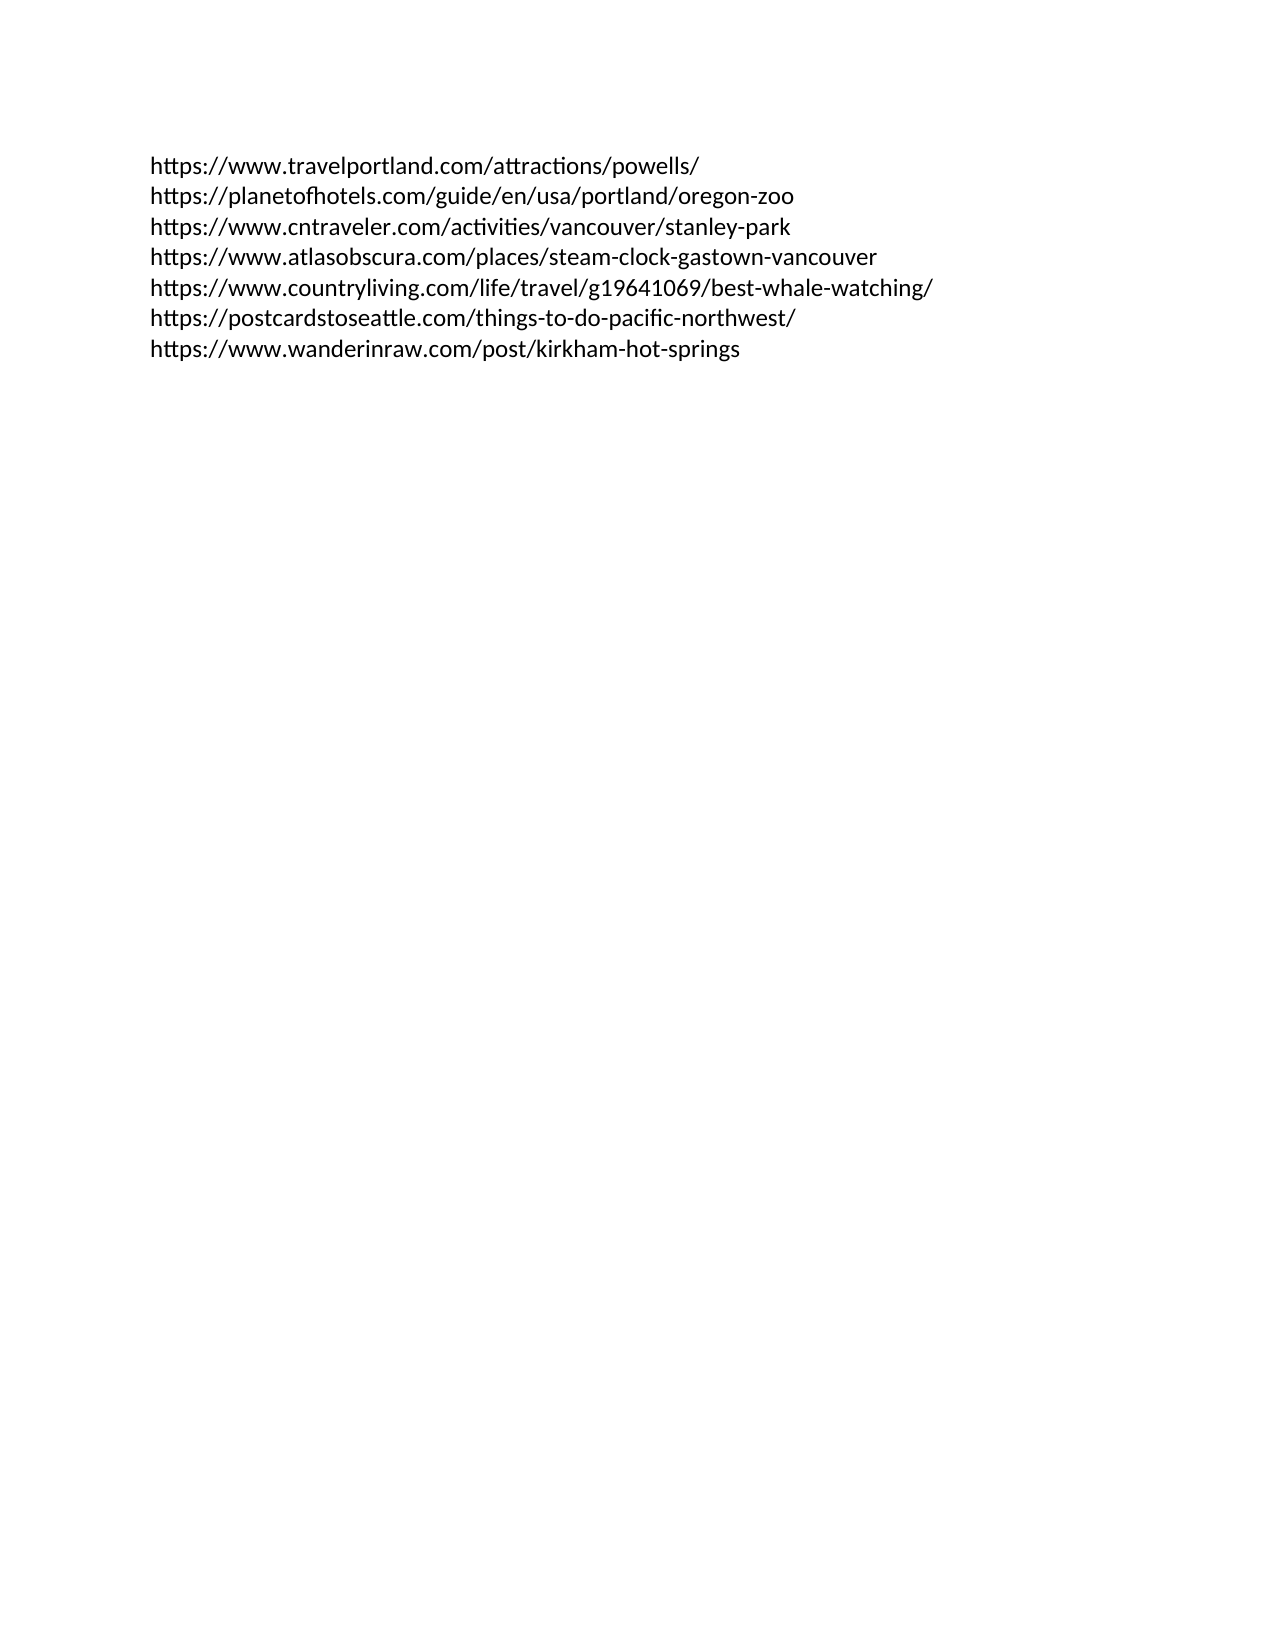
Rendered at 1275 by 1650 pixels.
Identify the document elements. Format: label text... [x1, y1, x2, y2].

text https://planetofhotels.com/guide/en/usa/portland/oregon-zoo [150, 181, 1125, 211]
text https://www.travelportland.com/attractions/powells/ [150, 150, 1125, 181]
text https://postcardstoseattle.com/things-to-do-pacific-northwest/ [150, 303, 1125, 333]
text https://www.atlasobscura.com/places/steam-clock-gastown-vancouver [150, 242, 1125, 272]
text https://www.wanderinraw.com/post/kirkham-hot-springs [150, 333, 1125, 364]
text https://www.cntraveler.com/activities/vancouver/stanley-park [150, 211, 1125, 242]
text https://www.countryliving.com/life/travel/g19641069/best-whale-watching/ [150, 272, 1125, 303]
